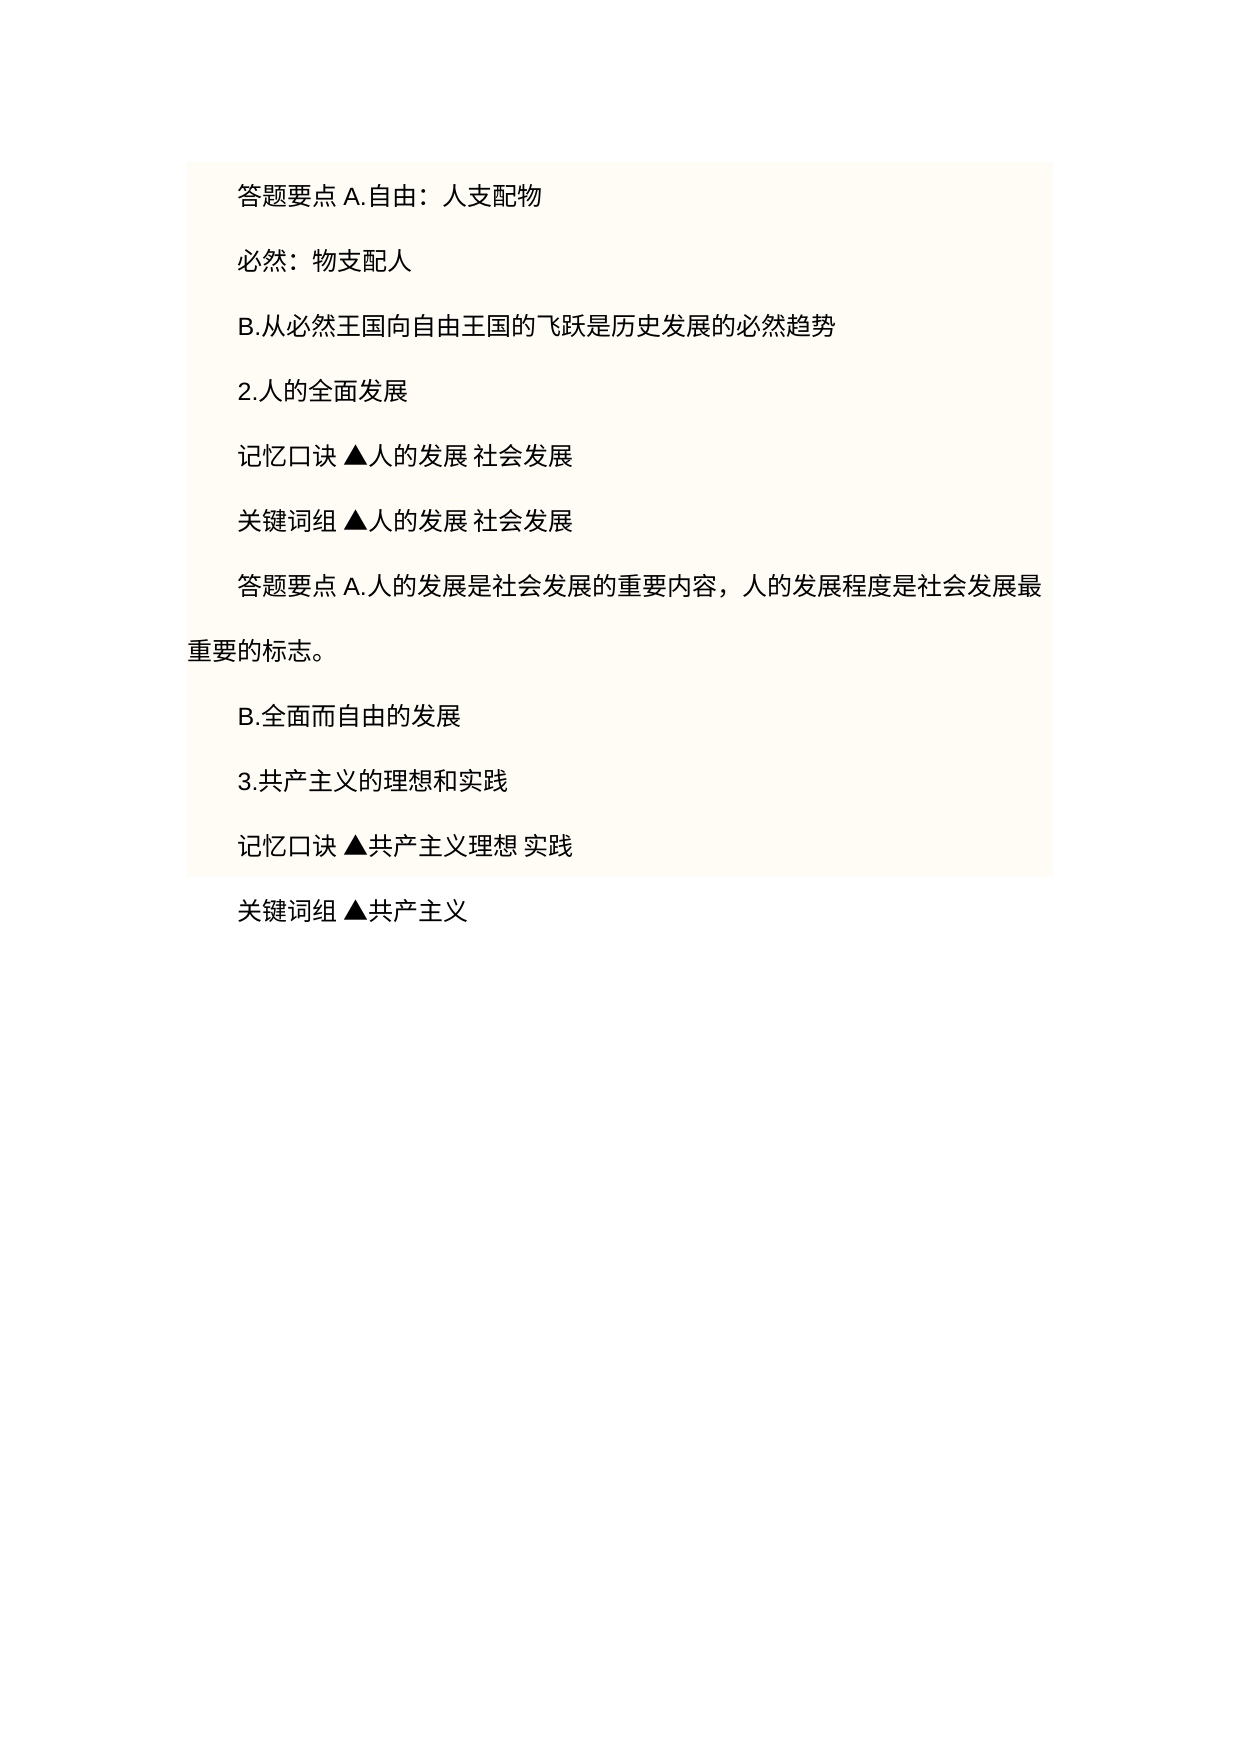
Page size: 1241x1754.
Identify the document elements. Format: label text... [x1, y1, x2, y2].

text 必然：物支配人 [187, 227, 1053, 292]
text 关键词组 ▲人的发展 社会发展 [187, 487, 1053, 552]
text 答题要点 A.人的发展是社会发展的重要内容，人的发展程度是社会发展最重要的标志。 [187, 552, 1053, 682]
text 关键词组 ▲共产主义 [187, 877, 1053, 942]
text B.全面而自由的发展 [187, 682, 1053, 747]
text 3.共产主义的理想和实践 [187, 747, 1053, 812]
text 记忆口诀 ▲人的发展 社会发展 [187, 422, 1053, 487]
text 记忆口诀 ▲共产主义理想 实践 [187, 812, 1053, 877]
text 答题要点 A.自由：人支配物 [187, 162, 1053, 227]
text B.从必然王国向自由王国的飞跃是历史发展的必然趋势 [187, 292, 1053, 357]
text 2.人的全面发展 [187, 357, 1053, 422]
